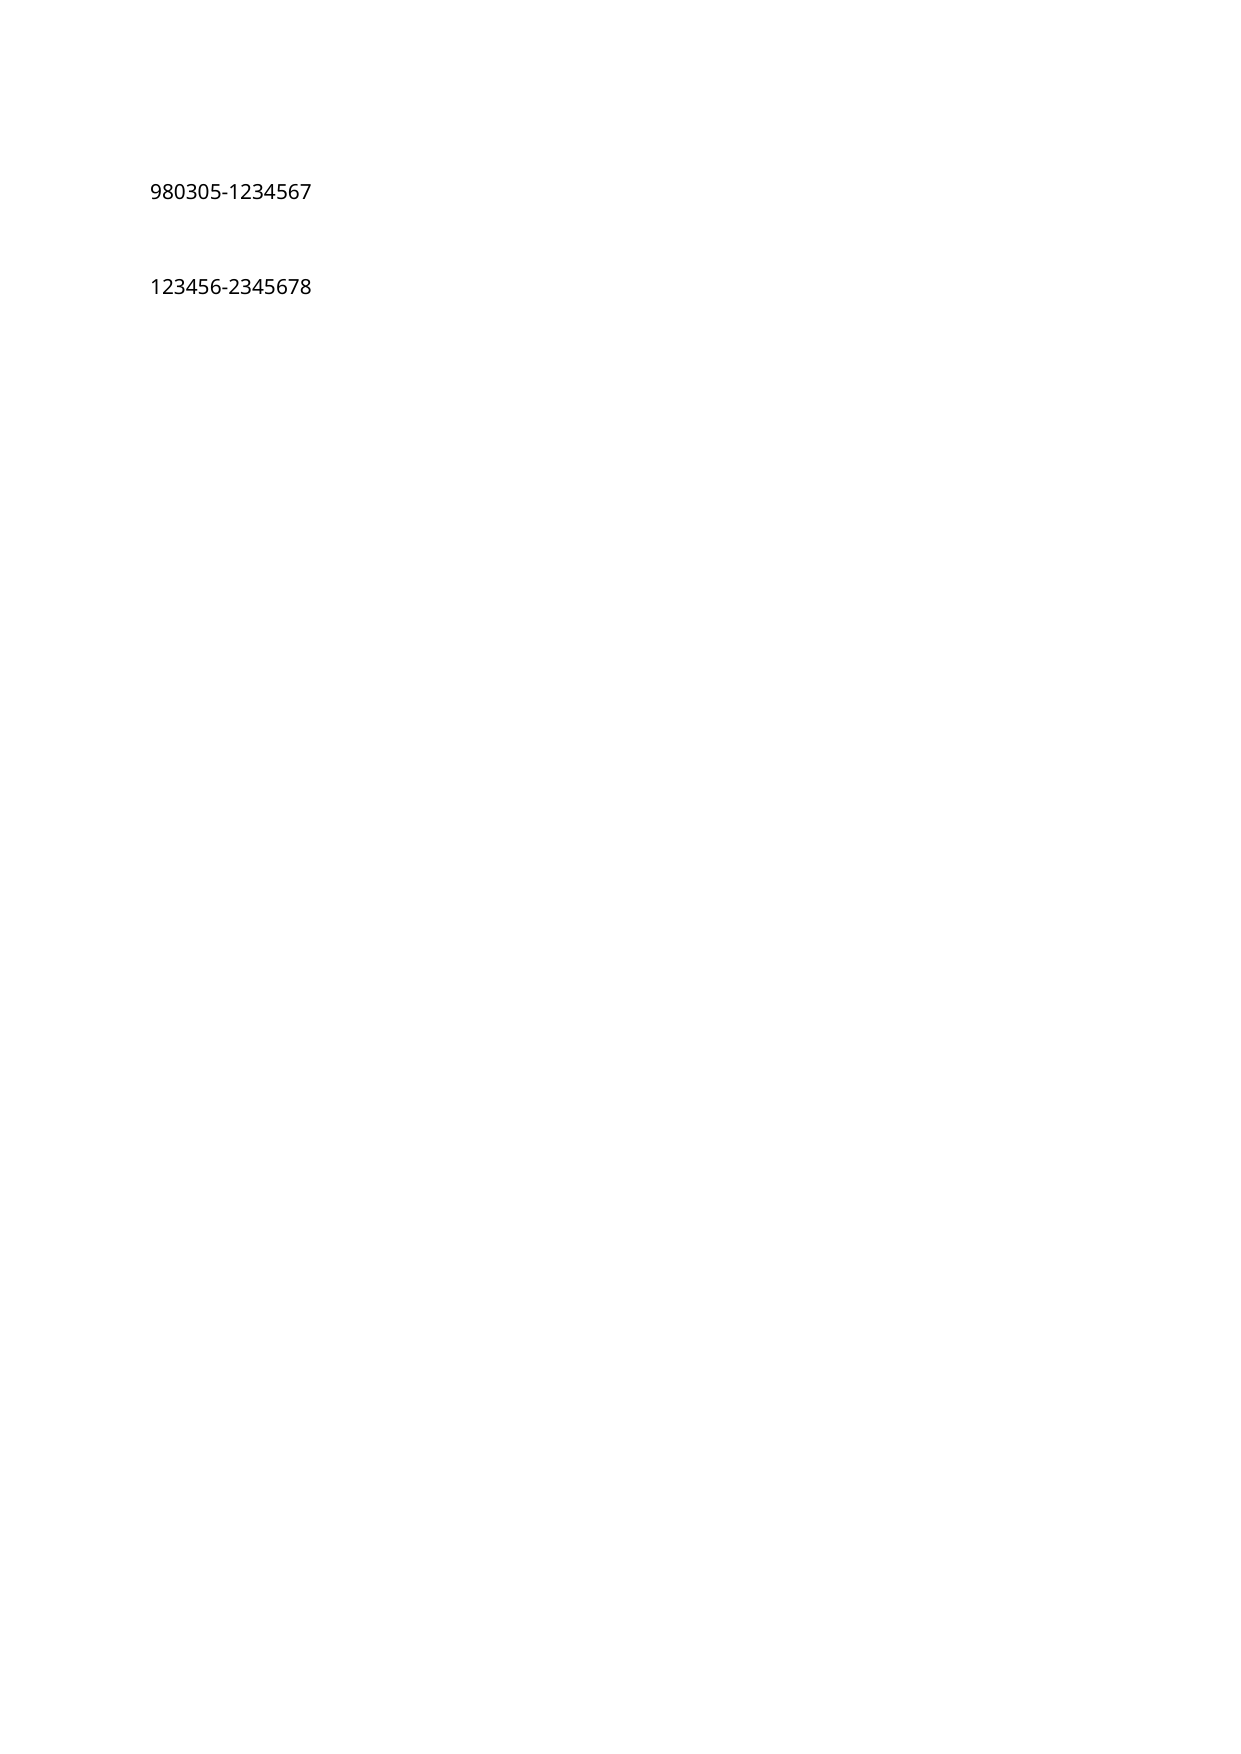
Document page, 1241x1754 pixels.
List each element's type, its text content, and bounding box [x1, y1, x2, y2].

text 123456-2345678 [150, 272, 1090, 300]
text 980305-1234567 [150, 177, 1090, 206]
